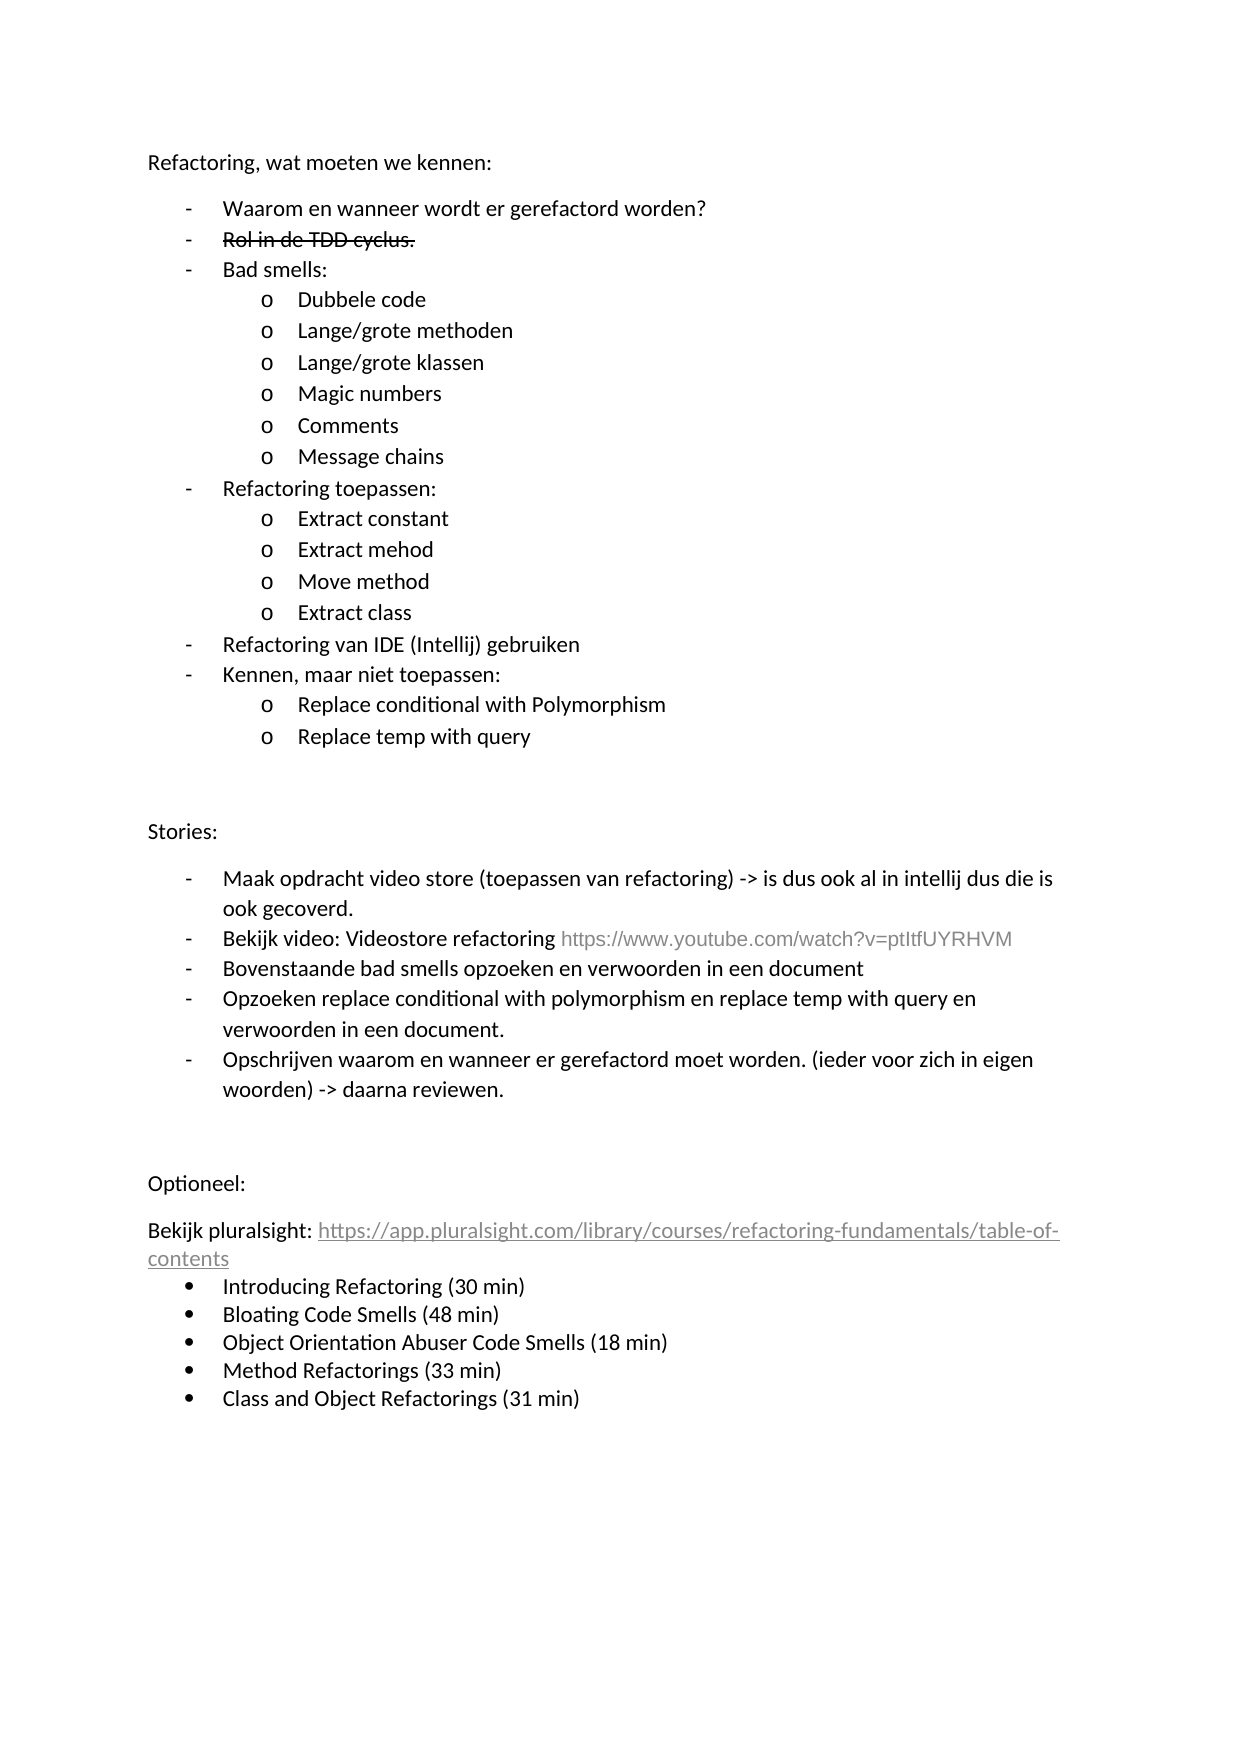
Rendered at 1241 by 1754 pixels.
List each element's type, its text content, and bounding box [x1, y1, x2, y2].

list Bad smells: [185, 255, 1093, 283]
text Bekijk pluralsight: https://app.pluralsight.com/library/courses/refactoring-fundamentals/table-of-contents [148, 1216, 1093, 1272]
list Bloating Code Smells (48 min) [185, 1300, 1093, 1328]
list Extract class [260, 598, 1093, 628]
list Replace temp with query [260, 722, 1093, 751]
list Magic numbers [260, 379, 1093, 409]
list Introducing Refactoring (30 min) [185, 1272, 1093, 1300]
list Opschrijven waarom en wanneer er gerefactord moet worden. (ieder voor zich in eigen woorden) -> daarna reviewen. [185, 1045, 1093, 1103]
list Move method [260, 567, 1093, 596]
list Dubbele code [260, 285, 1093, 314]
list Object Orientation Abuser Code Smells (18 min) [185, 1328, 1093, 1356]
list Maak opdracht video store (toepassen van refactoring) -> is dus ook al in intellij dus die is ook gecoverd. [185, 864, 1093, 922]
list Waarom en wanneer wordt er gerefactord worden? [185, 194, 1093, 222]
list Rol in de TDD cyclus. [185, 225, 1093, 253]
text Optioneel: [148, 1169, 1093, 1197]
list Replace conditional with Polymorphism [260, 690, 1093, 719]
text Refactoring, wat moeten we kennen: [148, 148, 1093, 176]
list Refactoring van IDE (Intellij) gebruiken [185, 630, 1093, 658]
list Extract constant [260, 504, 1093, 533]
list Message chains [260, 442, 1093, 472]
list Bekijk video: Videostore refactoring https://www.youtube.com/watch?v=ptItfUYRHVM [185, 924, 1093, 952]
list Lange/grote klassen [260, 348, 1093, 377]
list Opzoeken replace conditional with polymorphism en replace temp with query en verwoorden in een document. [185, 984, 1093, 1043]
text Stories: [148, 817, 1093, 845]
list Bovenstaande bad smells opzoeken en verwoorden in een document [185, 954, 1093, 982]
list Extract mehod [260, 536, 1093, 565]
list Comments [260, 411, 1093, 440]
list Method Refactorings (33 min) [185, 1356, 1093, 1384]
list Class and Object Refactorings (31 min) [185, 1384, 1093, 1412]
list Kennen, maar niet toepassen: [185, 660, 1093, 688]
list Refactoring toepassen: [185, 474, 1093, 502]
list Lange/grote methoden [260, 317, 1093, 346]
